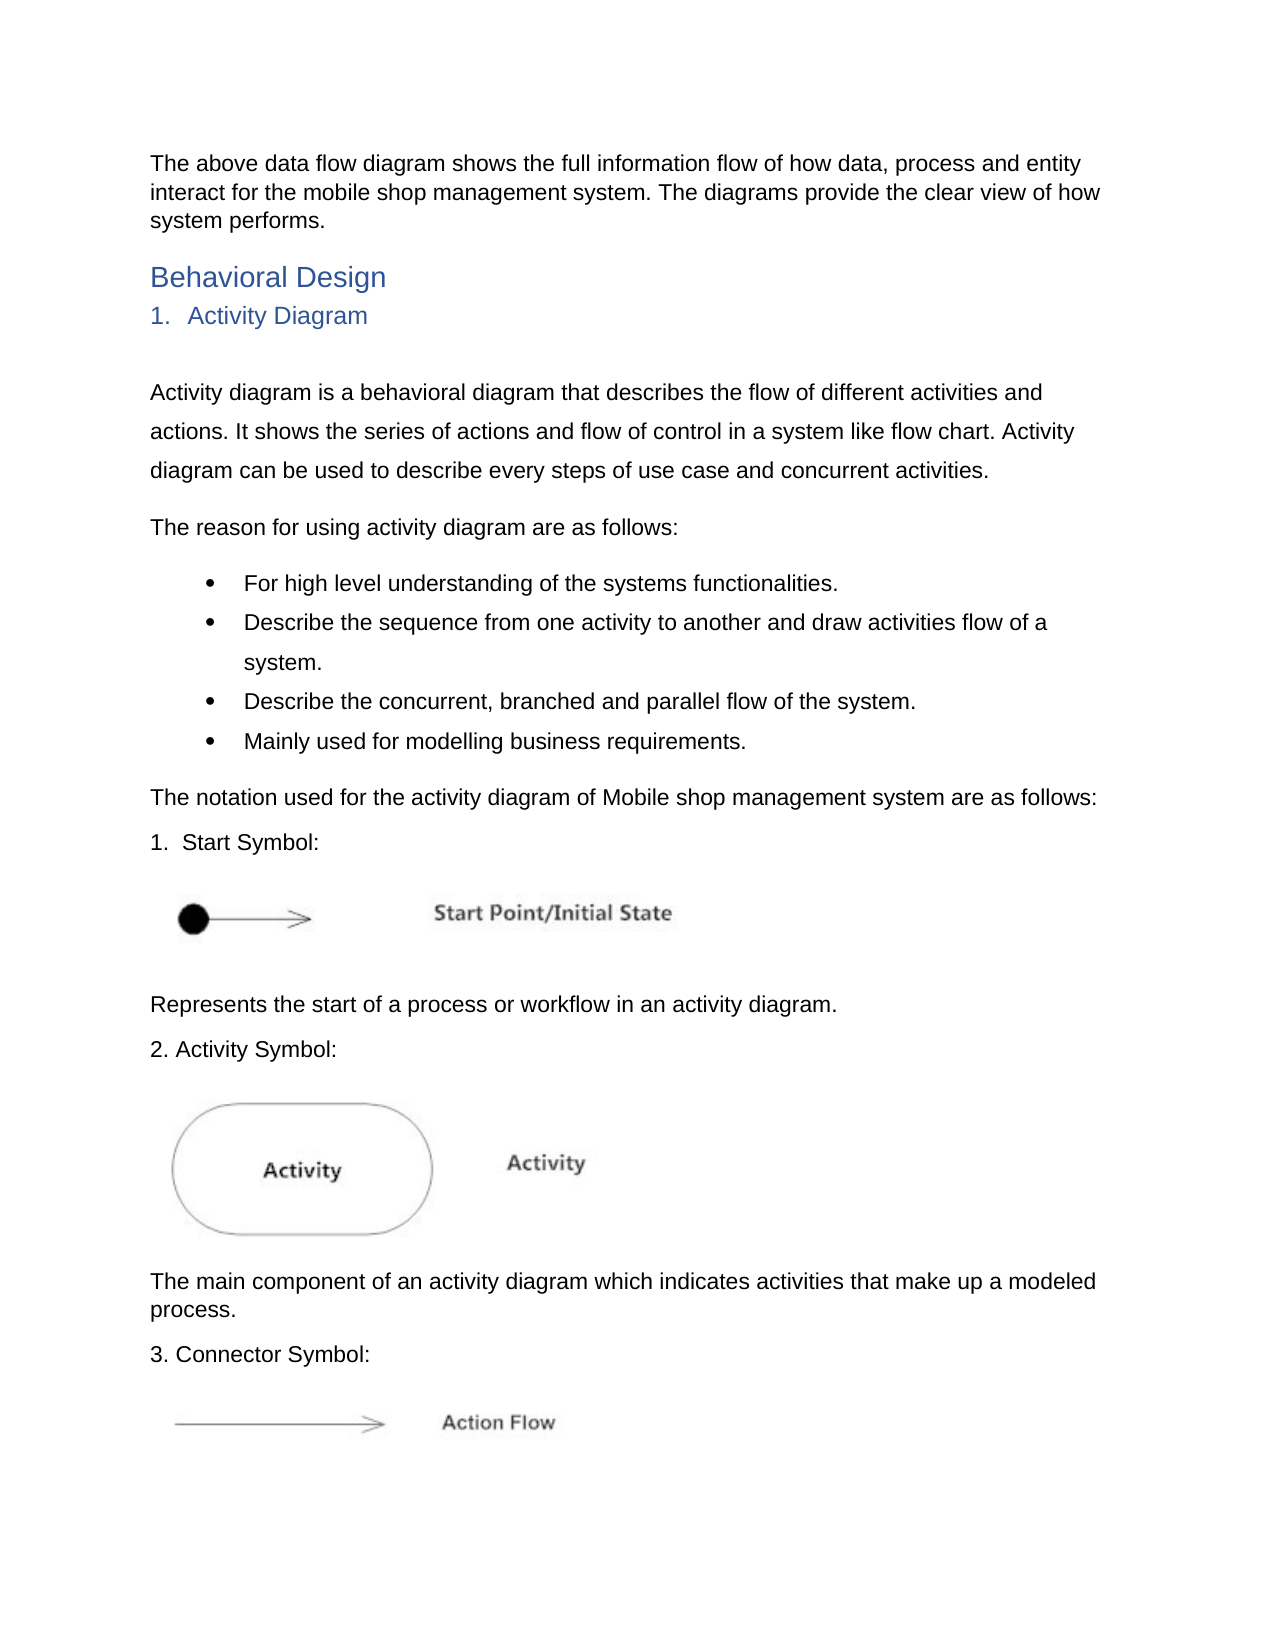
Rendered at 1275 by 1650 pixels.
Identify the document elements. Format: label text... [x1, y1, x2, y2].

text 3. Connector Symbol: [150, 1341, 1125, 1367]
text 2. Activity Symbol: [150, 1036, 1125, 1063]
list Describe the sequence from one activity to another and draw activities flow of a system. [206, 609, 1125, 675]
subtitle Behavioral Design [150, 260, 1125, 294]
text The notation used for the activity diagram of Mobile shop management system are as follows: [150, 784, 1125, 810]
text Activity diagram is a behavioral diagram that describes the flow of different activities and actions. It shows the series of actions and flow of control in a system like flow chart. Activity diagram can be used to describe every steps of use case and concurrent activities. [150, 378, 1125, 484]
picture [150, 874, 694, 973]
list For high level understanding of the systems functionalities. [206, 570, 1125, 596]
text The above data flow diagram shows the full information flow of how data, process and entity interact for the mobile shop management system. The diagrams provide the clear view of how system performs. [150, 150, 1125, 233]
subtitle Activity Diagram [150, 301, 1125, 329]
list Describe the concurrent, branched and parallel flow of the system. [206, 688, 1125, 714]
list Mainly used for modelling business requirements. [206, 728, 1125, 754]
text The main component of an activity diagram which indicates activities that make up a modeled process. [150, 1268, 1125, 1322]
picture [150, 1081, 629, 1249]
picture [150, 1386, 587, 1479]
text 1. Start Symbol: [150, 829, 1125, 855]
text The reason for using activity diagram are as follows: [150, 514, 1125, 540]
text Represents the start of a process or workflow in an activity diagram. [150, 991, 1125, 1018]
